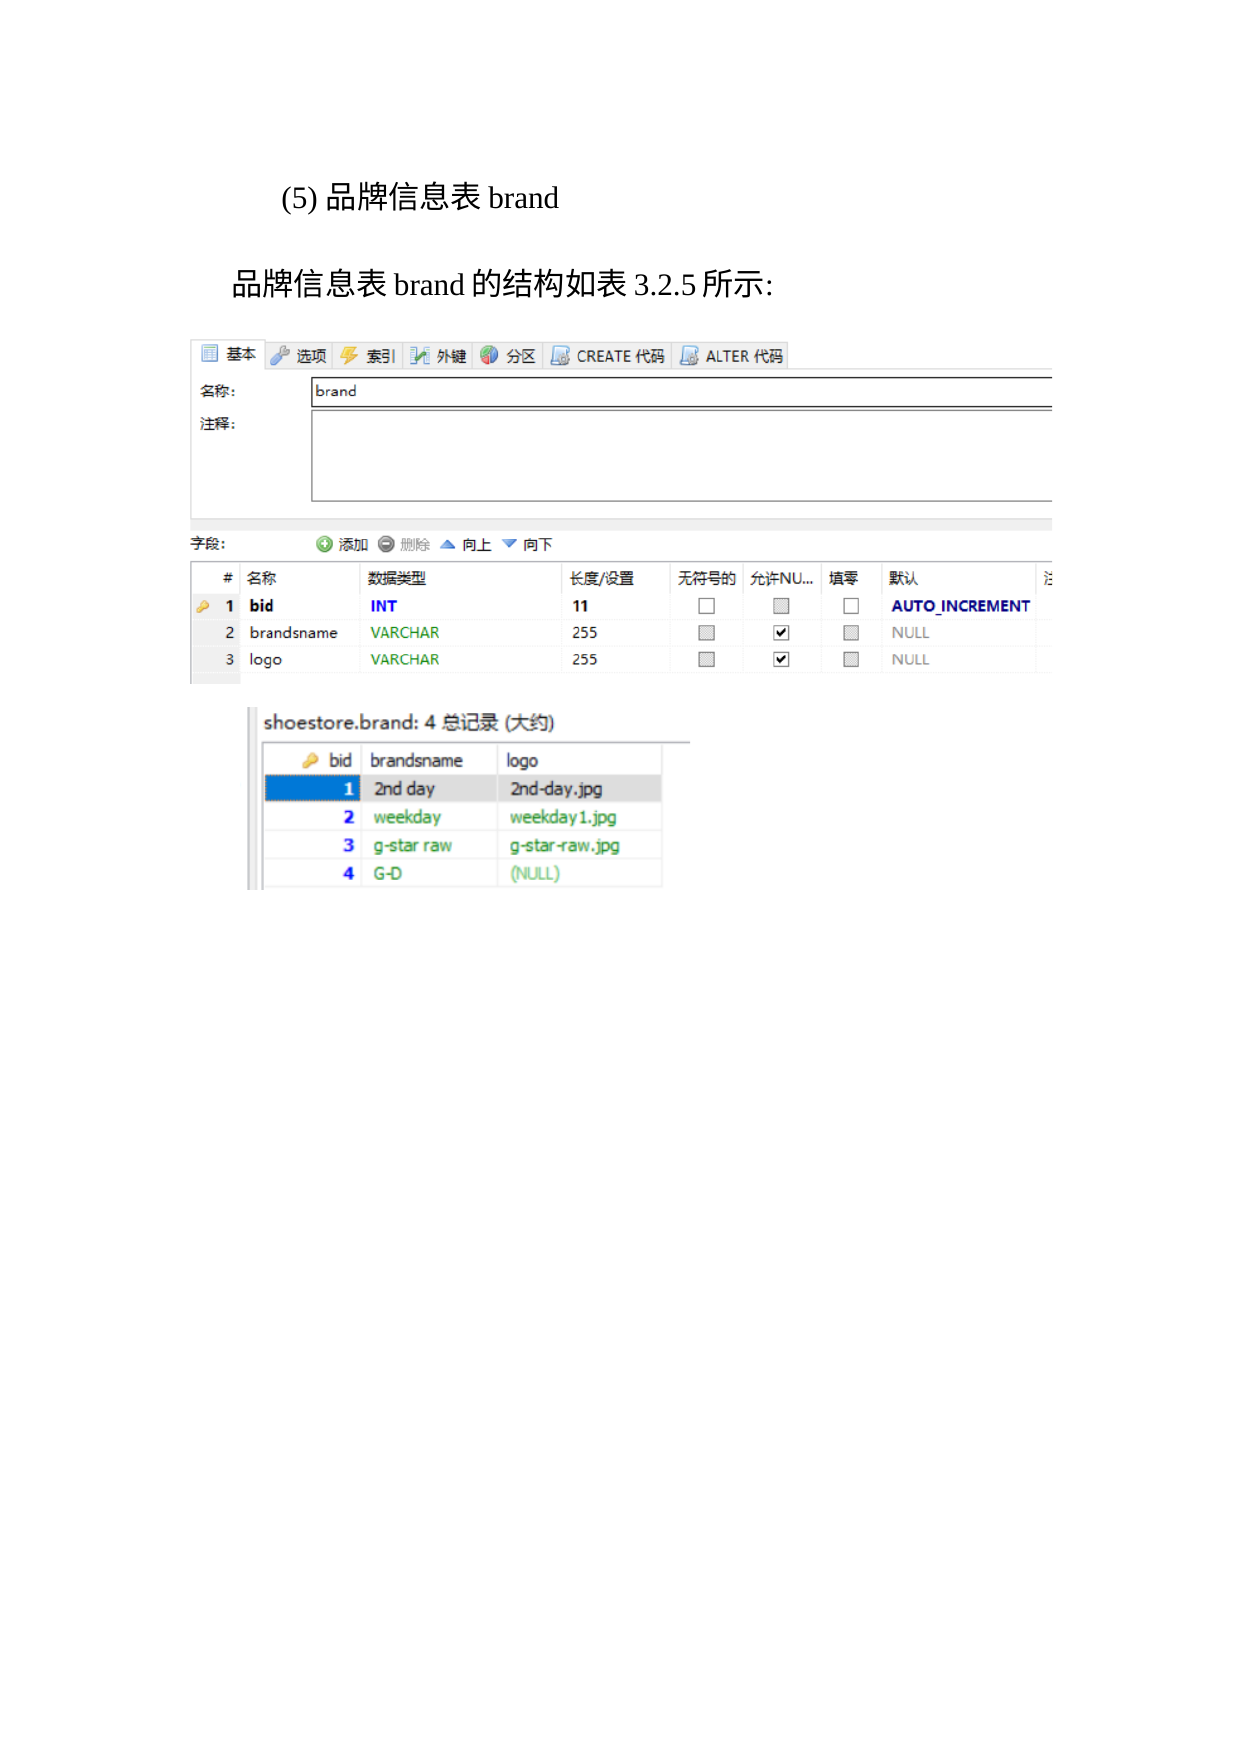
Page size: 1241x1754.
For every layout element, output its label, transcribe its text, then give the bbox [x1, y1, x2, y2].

list 品牌信息表brand的结构如表3.2.5所示: [187, 249, 1053, 314]
picture [240, 707, 690, 890]
picture [187, 337, 1053, 684]
list 品牌信息表brand [187, 162, 1053, 227]
